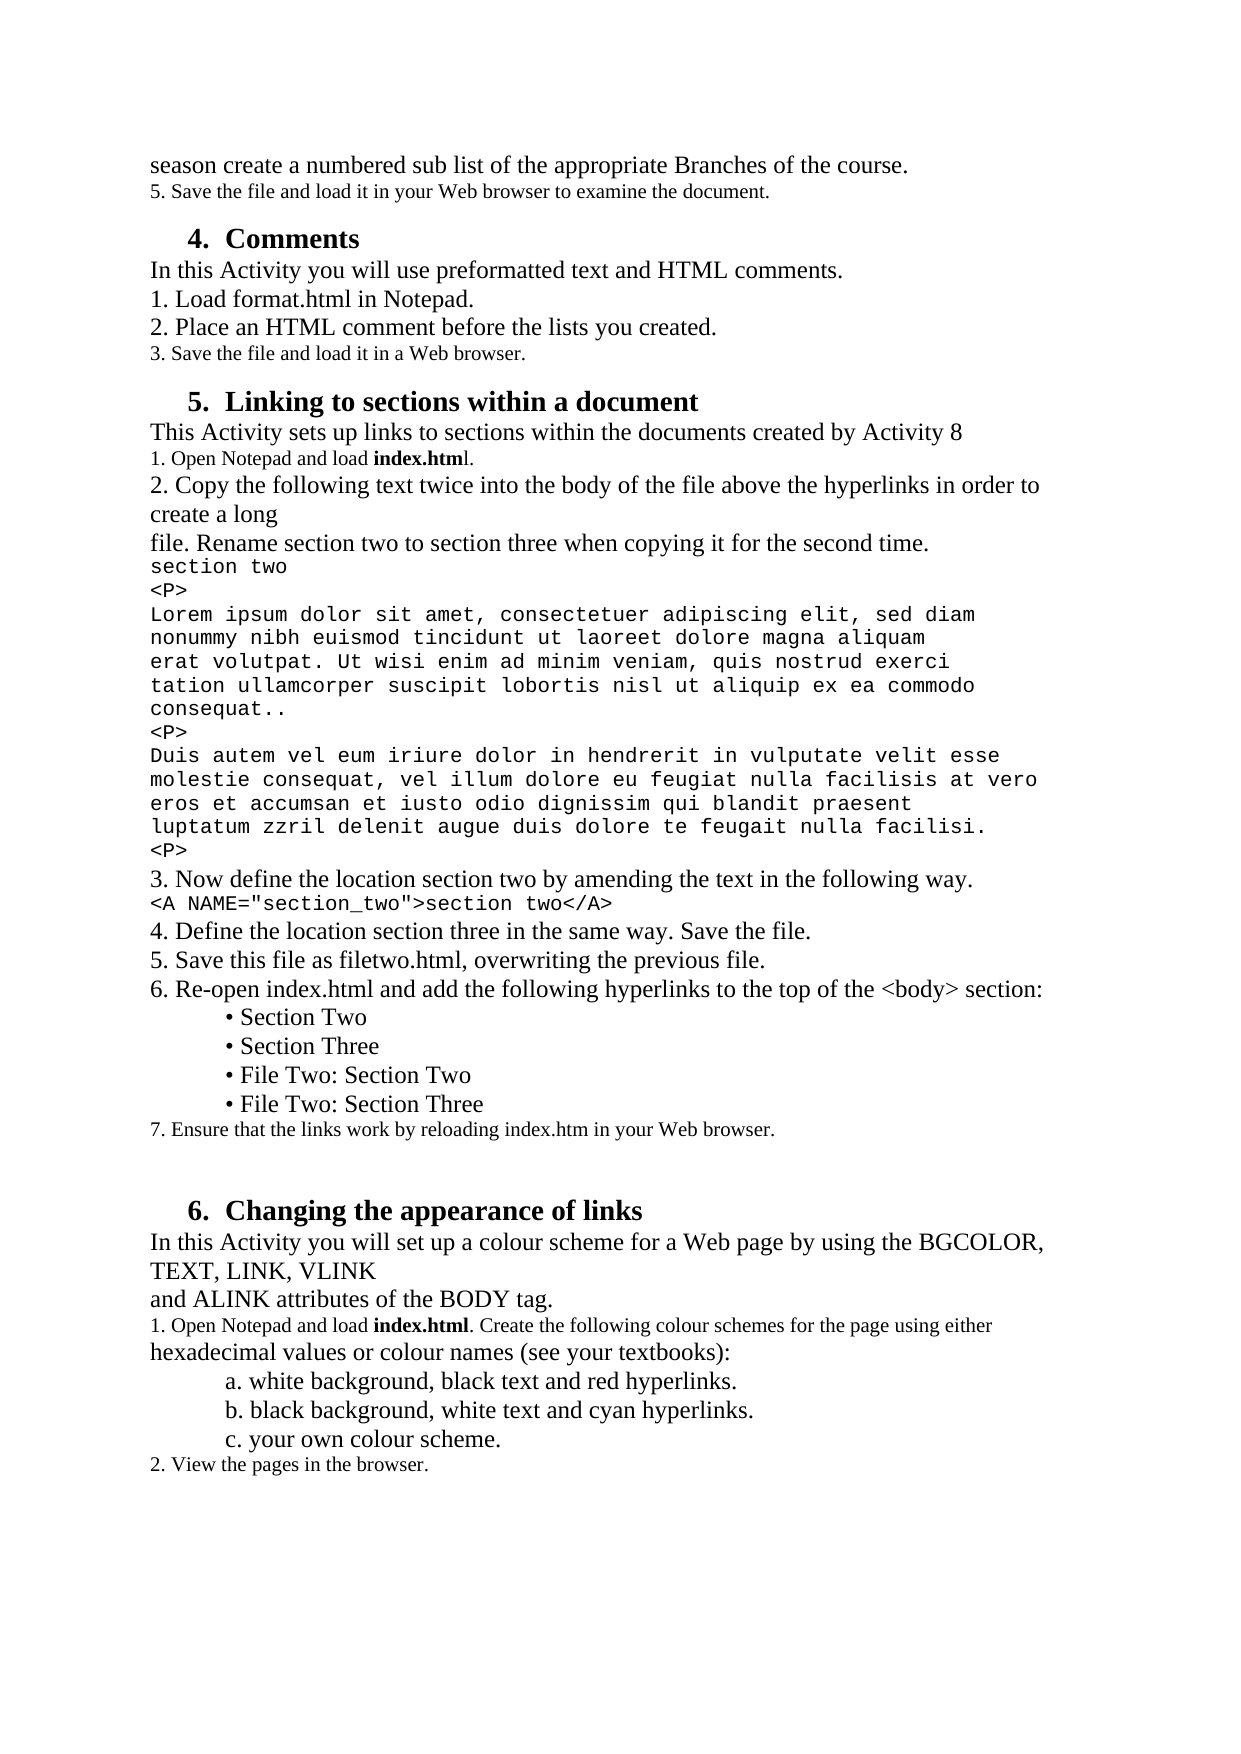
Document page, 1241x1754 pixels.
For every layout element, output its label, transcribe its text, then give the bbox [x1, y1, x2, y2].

text 1. Open Notepad and load index.html. Create the following colour schemes for the page using either [150, 1313, 1090, 1337]
text 2. Place an HTML comment before the lists you created. [150, 312, 1090, 341]
text luptatum zzril delenit augue duis dolore te feugait nulla facilisi. [150, 816, 1090, 840]
text <P> [150, 840, 1090, 864]
text b. black background, white text and cyan hyperlinks. [225, 1395, 1090, 1424]
list Changing the appearance of links [187, 1193, 1090, 1227]
text <P> [150, 580, 1090, 604]
text In this Activity you will use preformatted text and HTML comments. [150, 255, 1090, 284]
text season create a numbered sub list of the appropriate Branches of the course. [150, 150, 1090, 179]
text 2. Copy the following text twice into the body of the file above the hyperlinks in order to create a long [150, 470, 1090, 528]
text file. Rename section two to section three when copying it for the second time. [150, 528, 1090, 556]
text 3. Save the file and load it in a Web browser. [150, 341, 1090, 365]
text tation ullamcorper suscipit lobortis nisl ut aliquip ex ea commodo [150, 674, 1090, 698]
text c. your own colour scheme. [225, 1424, 1090, 1452]
text 2. View the pages in the browser. [150, 1452, 1090, 1476]
list Comments [187, 221, 1090, 255]
text consequat.. [150, 698, 1090, 722]
text • Section Two [225, 1002, 1090, 1031]
text 1. Open Notepad and load index.html. [150, 446, 1090, 470]
text and ALINK attributes of the BODY tag. [150, 1284, 1090, 1313]
text • Section Three [225, 1031, 1090, 1060]
text 5. Save the file and load it in your Web browser to examine the document. [150, 179, 1090, 203]
text 3. Now define the location section two by amending the text in the following way. [150, 864, 1090, 892]
text nonummy nibh euismod tincidunt ut laoreet dolore magna aliquam [150, 627, 1090, 651]
text Lorem ipsum dolor sit amet, consectetuer adipiscing elit, sed diam [150, 604, 1090, 627]
text 6. Re-open index.html and add the following hyperlinks to the top of the <body> section: [150, 974, 1090, 1002]
text section two [150, 556, 1090, 580]
text Duis autem vel eum iriure dolor in hendrerit in vulputate velit esse [150, 746, 1090, 769]
text a. white background, black text and red hyperlinks. [225, 1366, 1090, 1395]
text erat volutpat. Ut wisi enim ad minim veniam, quis nostrud exerci [150, 651, 1090, 674]
text In this Activity you will set up a colour scheme for a Web page by using the BGCOLOR, TEXT, LINK, VLINK [150, 1227, 1090, 1284]
text molestie consequat, vel illum dolore eu feugiat nulla facilisis at vero [150, 769, 1090, 793]
text <A NAME="section_two">section two</A> [150, 892, 1090, 916]
text 4. Define the location section three in the same way. Save the file. [150, 916, 1090, 945]
text • File Two: Section Three [225, 1089, 1090, 1117]
text 1. Load format.html in Notepad. [150, 284, 1090, 312]
text <P> [150, 722, 1090, 746]
text eros et accumsan et iusto odio dignissim qui blandit praesent [150, 793, 1090, 816]
text 5. Save this file as filetwo.html, overwriting the previous file. [150, 945, 1090, 974]
list Linking to sections within a document [187, 384, 1090, 417]
text hexadecimal values or colour names (see your textbooks): [150, 1337, 1090, 1366]
text • File Two: Section Two [225, 1060, 1090, 1089]
text 7. Ensure that the links work by reloading index.htm in your Web browser. [150, 1117, 1090, 1141]
text This Activity sets up links to sections within the documents created by Activity 8 [150, 417, 1090, 446]
